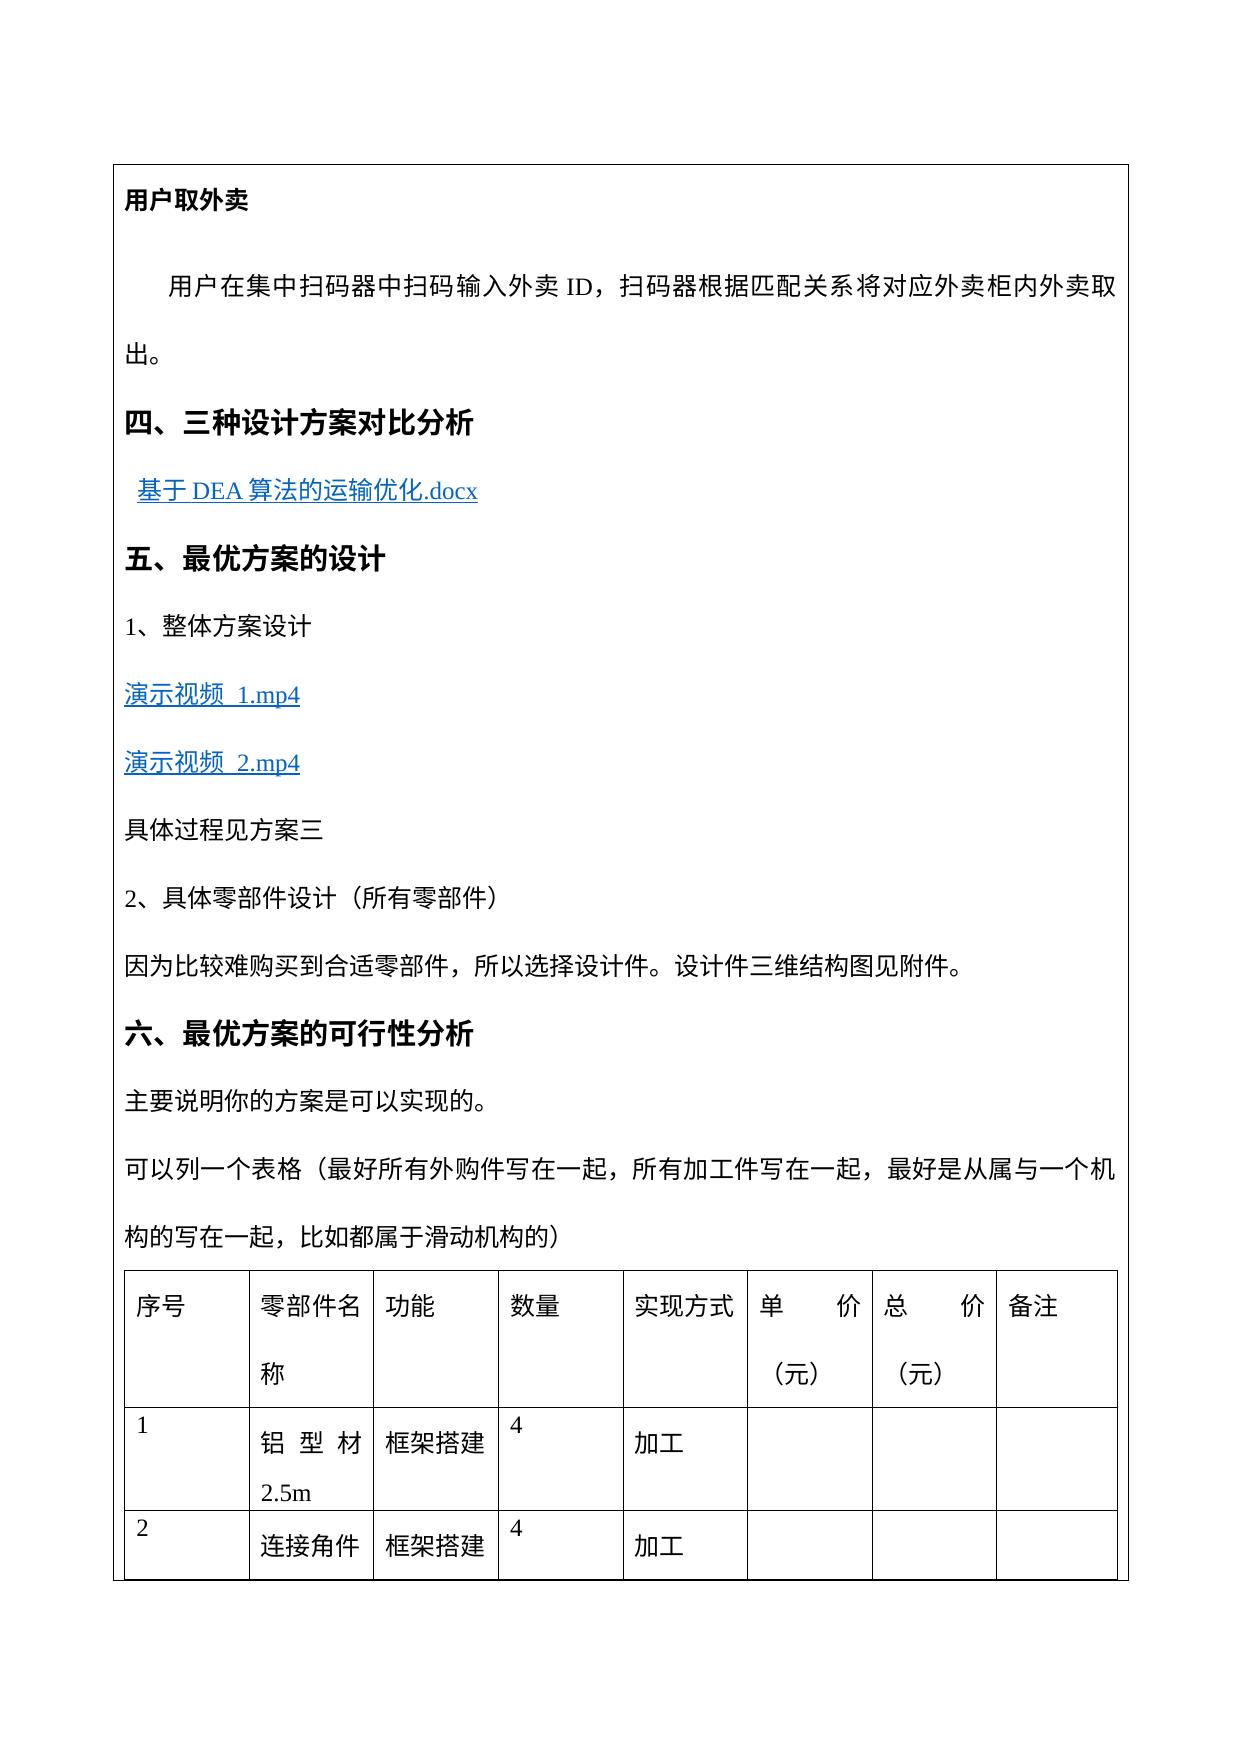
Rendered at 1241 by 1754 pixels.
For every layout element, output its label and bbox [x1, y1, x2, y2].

table_cell [114, 165, 1128, 1579]
